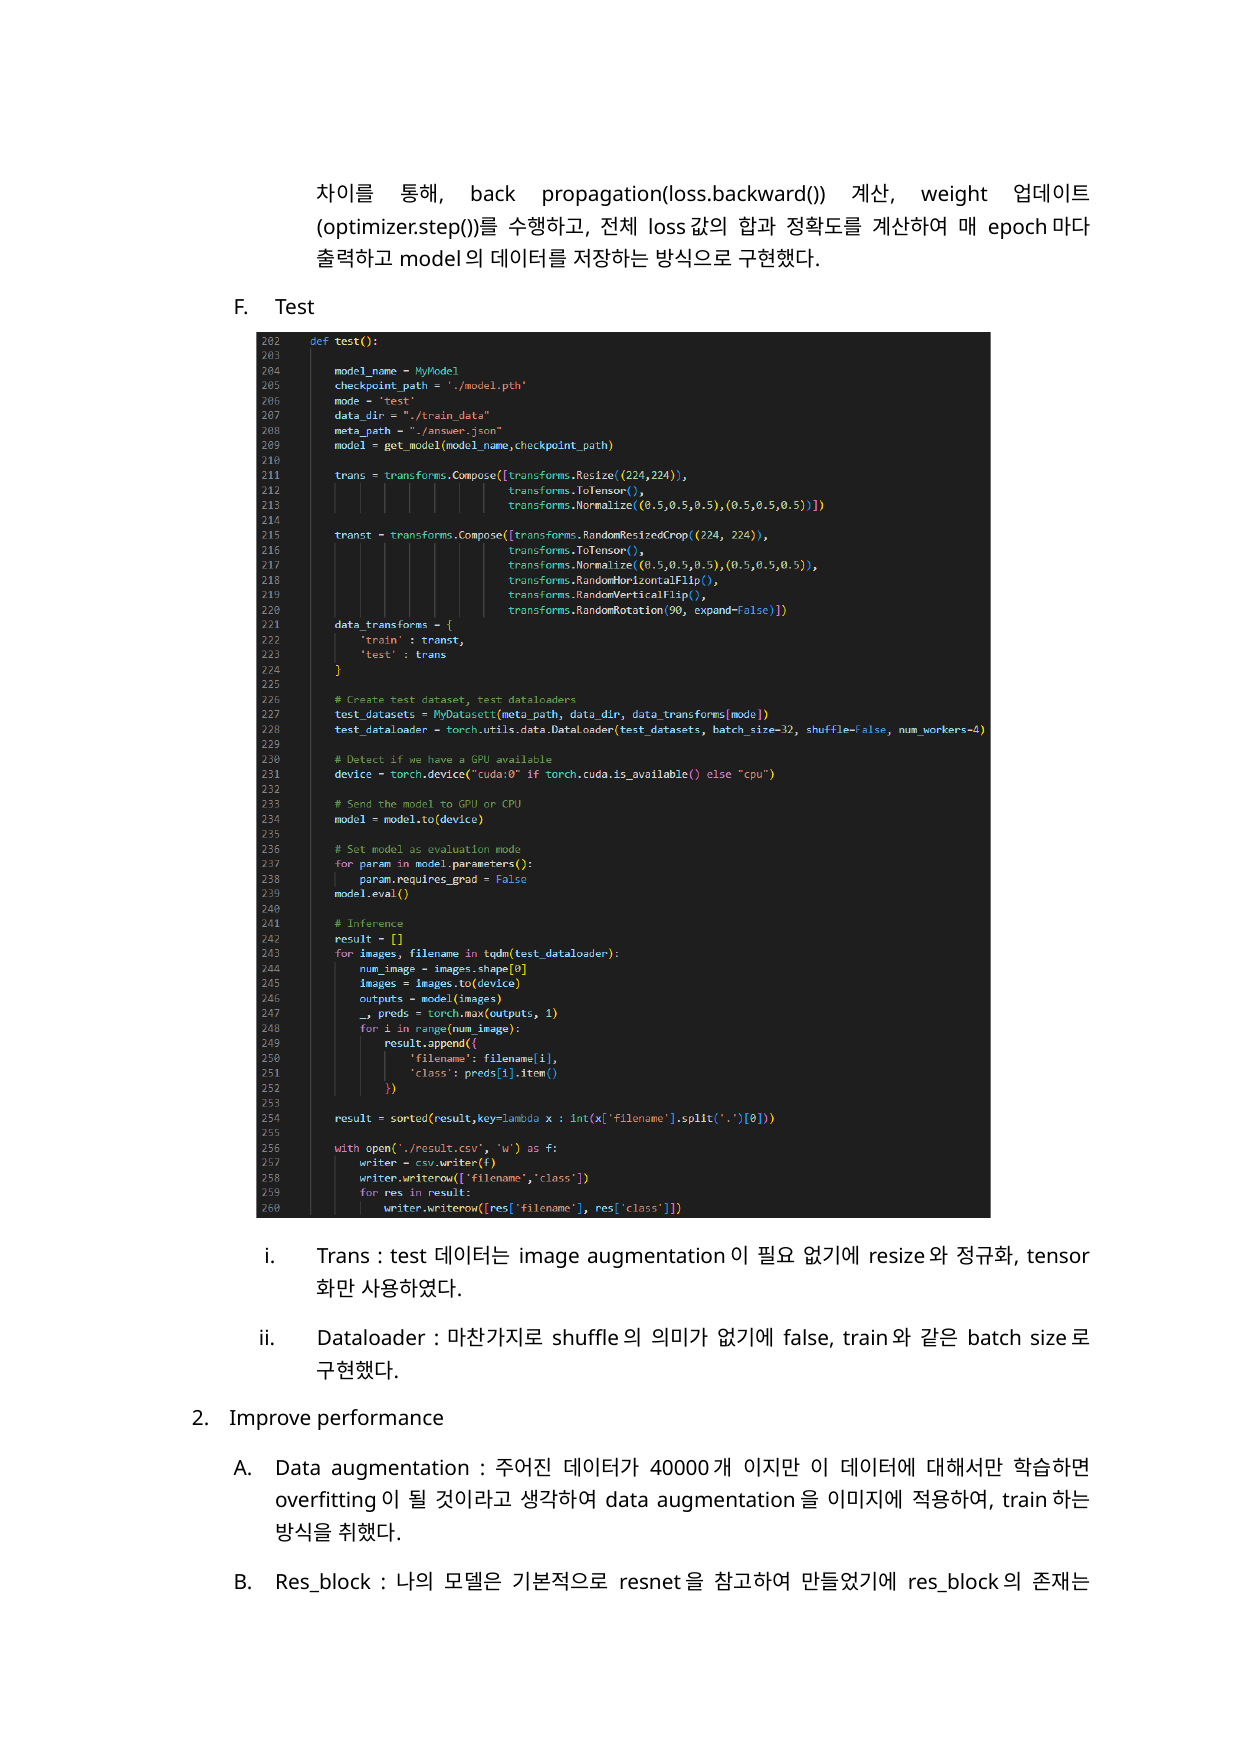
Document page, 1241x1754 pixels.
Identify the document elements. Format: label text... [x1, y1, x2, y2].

list Improve performance [192, 1403, 1090, 1432]
picture [256, 332, 991, 1218]
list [275, 177, 1090, 273]
list Test [233, 292, 1090, 320]
list Data augmentation : 주어진 데이터가 40000개 이지만 이 데이터에 대해서만 학습하면 overfitting이 될 것이라고 생각하여 data augmentation을 이미지에 적용하여, train하는 방식을 취했다. [233, 1451, 1090, 1546]
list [233, 1566, 1090, 1596]
list Dataloader : 마찬가지로 shuffle의 의미가 없기에 false, train와 같은 batch size로 구현했다. [275, 1321, 1090, 1384]
